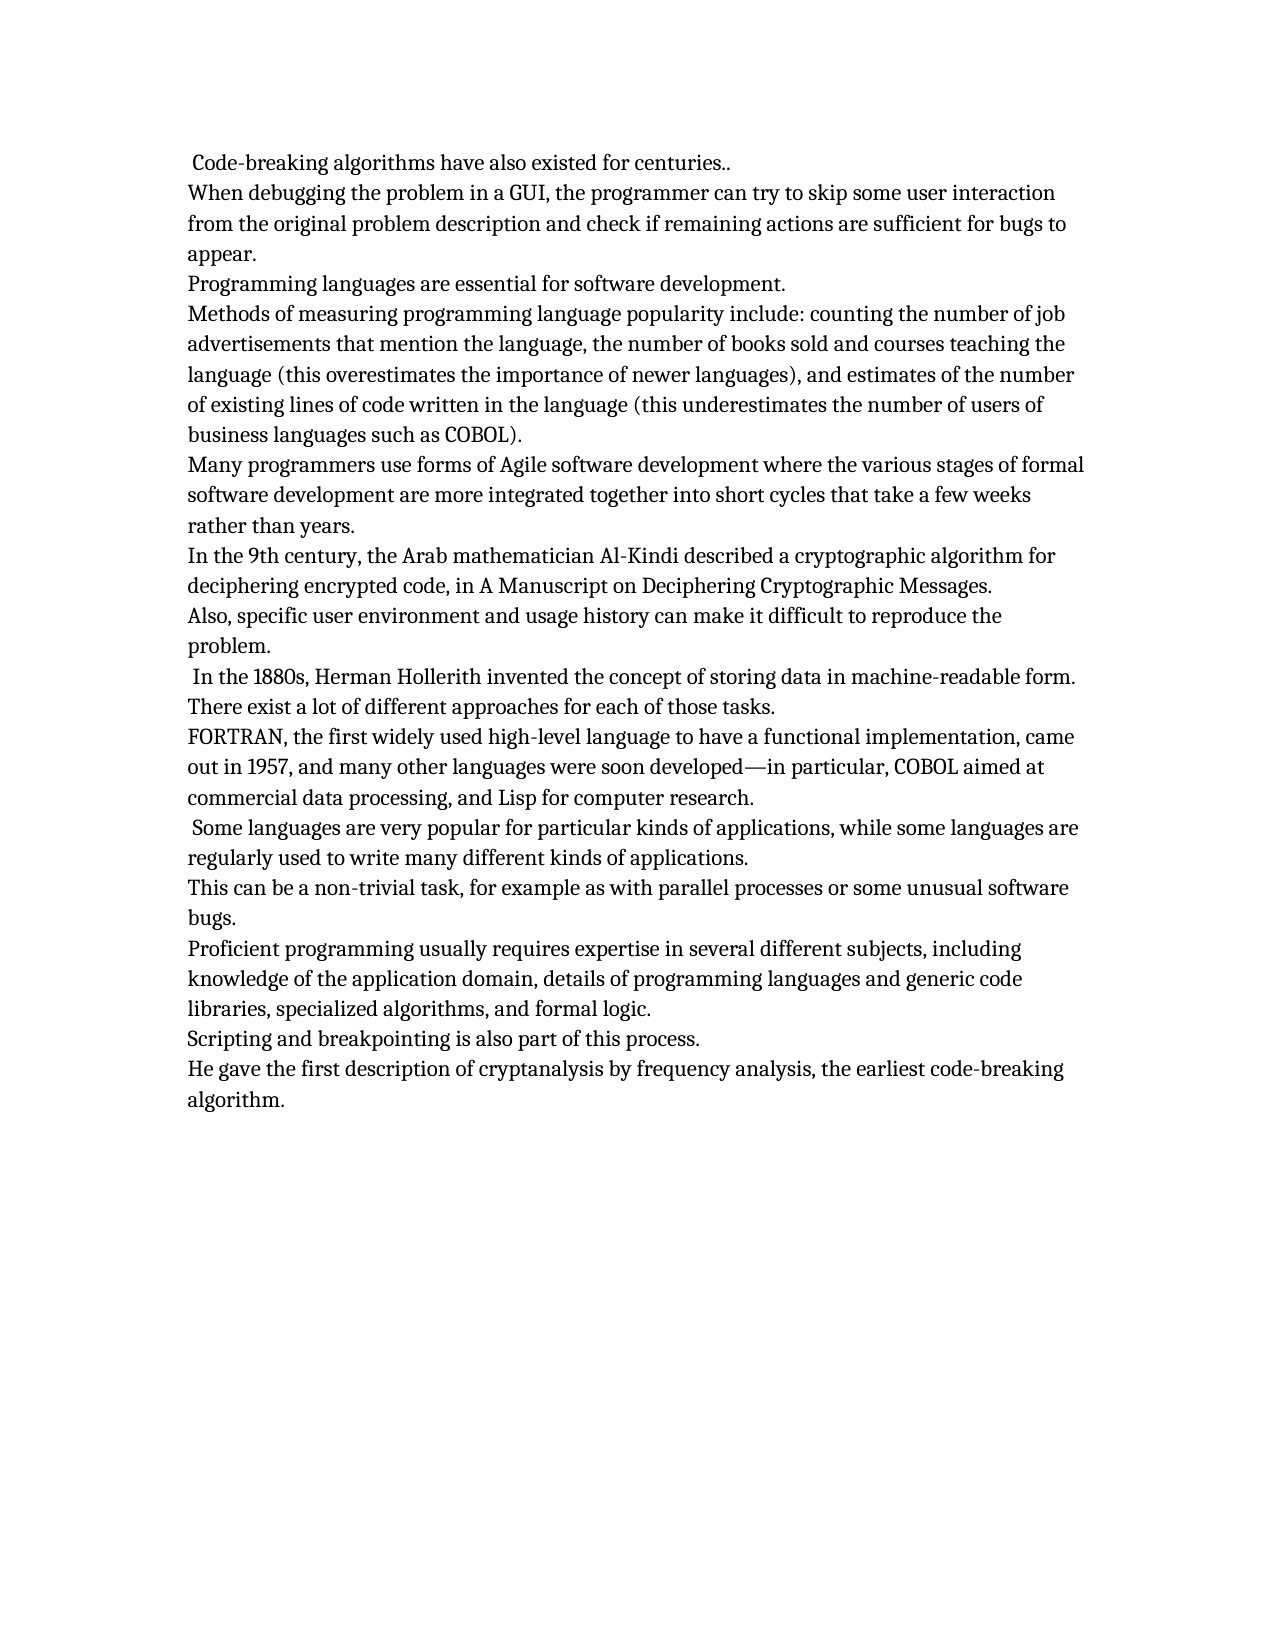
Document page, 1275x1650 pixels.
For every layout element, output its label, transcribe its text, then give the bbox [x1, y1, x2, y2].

text Code-breaking algorithms have also existed for centuries.. When debugging the problem in a GUI, the programmer can try to skip some user interaction from the original problem description and check if remaining actions are sufficient for bugs to appear. Programming languages are essential for software development. Methods of measuring programming language popularity include: counting the number of job advertisements that mention the language, the number of books sold and courses teaching the language (this overestimates the importance of newer languages), and estimates of the number of existing lines of code written in the language (this underestimates the number of users of business languages such as COBOL). Many programmers use forms of Agile software development where the various stages of formal software development are more integrated together into short cycles that take a few weeks rather than years. In the 9th century, the Arab mathematician Al-Kindi described a cryptographic algorithm for deciphering encrypted code, in A Manuscript on Deciphering Cryptographic Messages. Also, specific user environment and usage history can make it difficult to reproduce the problem. In the 1880s, Herman Hollerith invented the concept of storing data in machine-readable form. There exist a lot of different approaches for each of those tasks. FORTRAN, the first widely used high-level language to have a functional implementation, came out in 1957, and many other languages were soon developed—in particular, COBOL aimed at commercial data processing, and Lisp for computer research. Some languages are very popular for particular kinds of applications, while some languages are regularly used to write many different kinds of applications. This can be a non-trivial task, for example as with parallel processes or some unusual software bugs. Proficient programming usually requires expertise in several different subjects, including knowledge of the application domain, details of programming languages and generic code libraries, specialized algorithms, and formal logic. Scripting and breakpointing is also part of this process. He gave the first description of cryptanalysis by frequency analysis, the earliest code-breaking algorithm. [187, 150, 1087, 1113]
